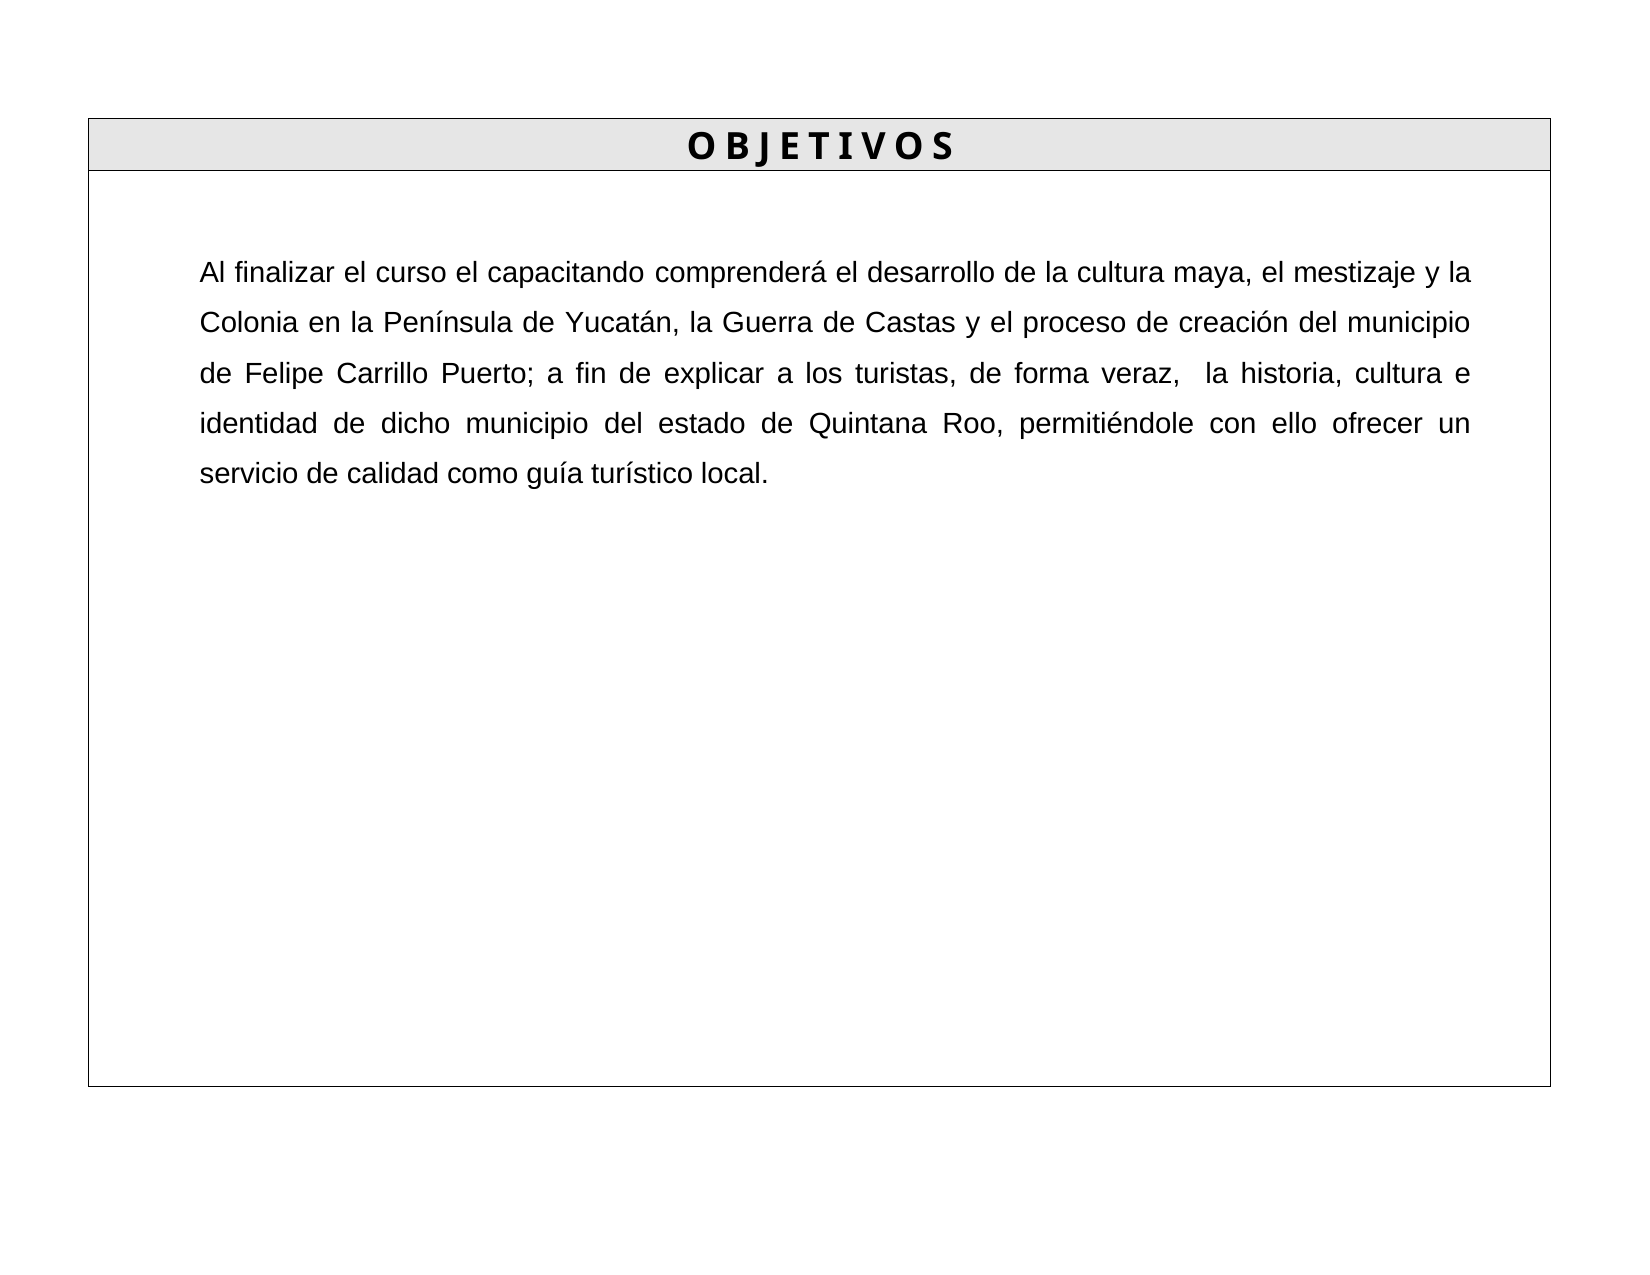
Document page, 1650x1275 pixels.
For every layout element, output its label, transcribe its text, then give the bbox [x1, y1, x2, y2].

table_header OBJETIVOS [89, 119, 1550, 170]
table_cell Al finalizar el curso el capacitando comprenderá el desarrollo de la cultura maya, el mestizaje y la Colonia en la Península de Yucatán, la Guerra de Castas y el proceso de creación del municipio de Felipe Carrillo Puerto; a fin de explicar a los turistas, de forma veraz, la historia, cultura e identidad de dicho municipio del estado de Quintana Roo, permitiéndole con ello ofrecer un servicio de calidad como guía turístico local. [89, 171, 1550, 1086]
